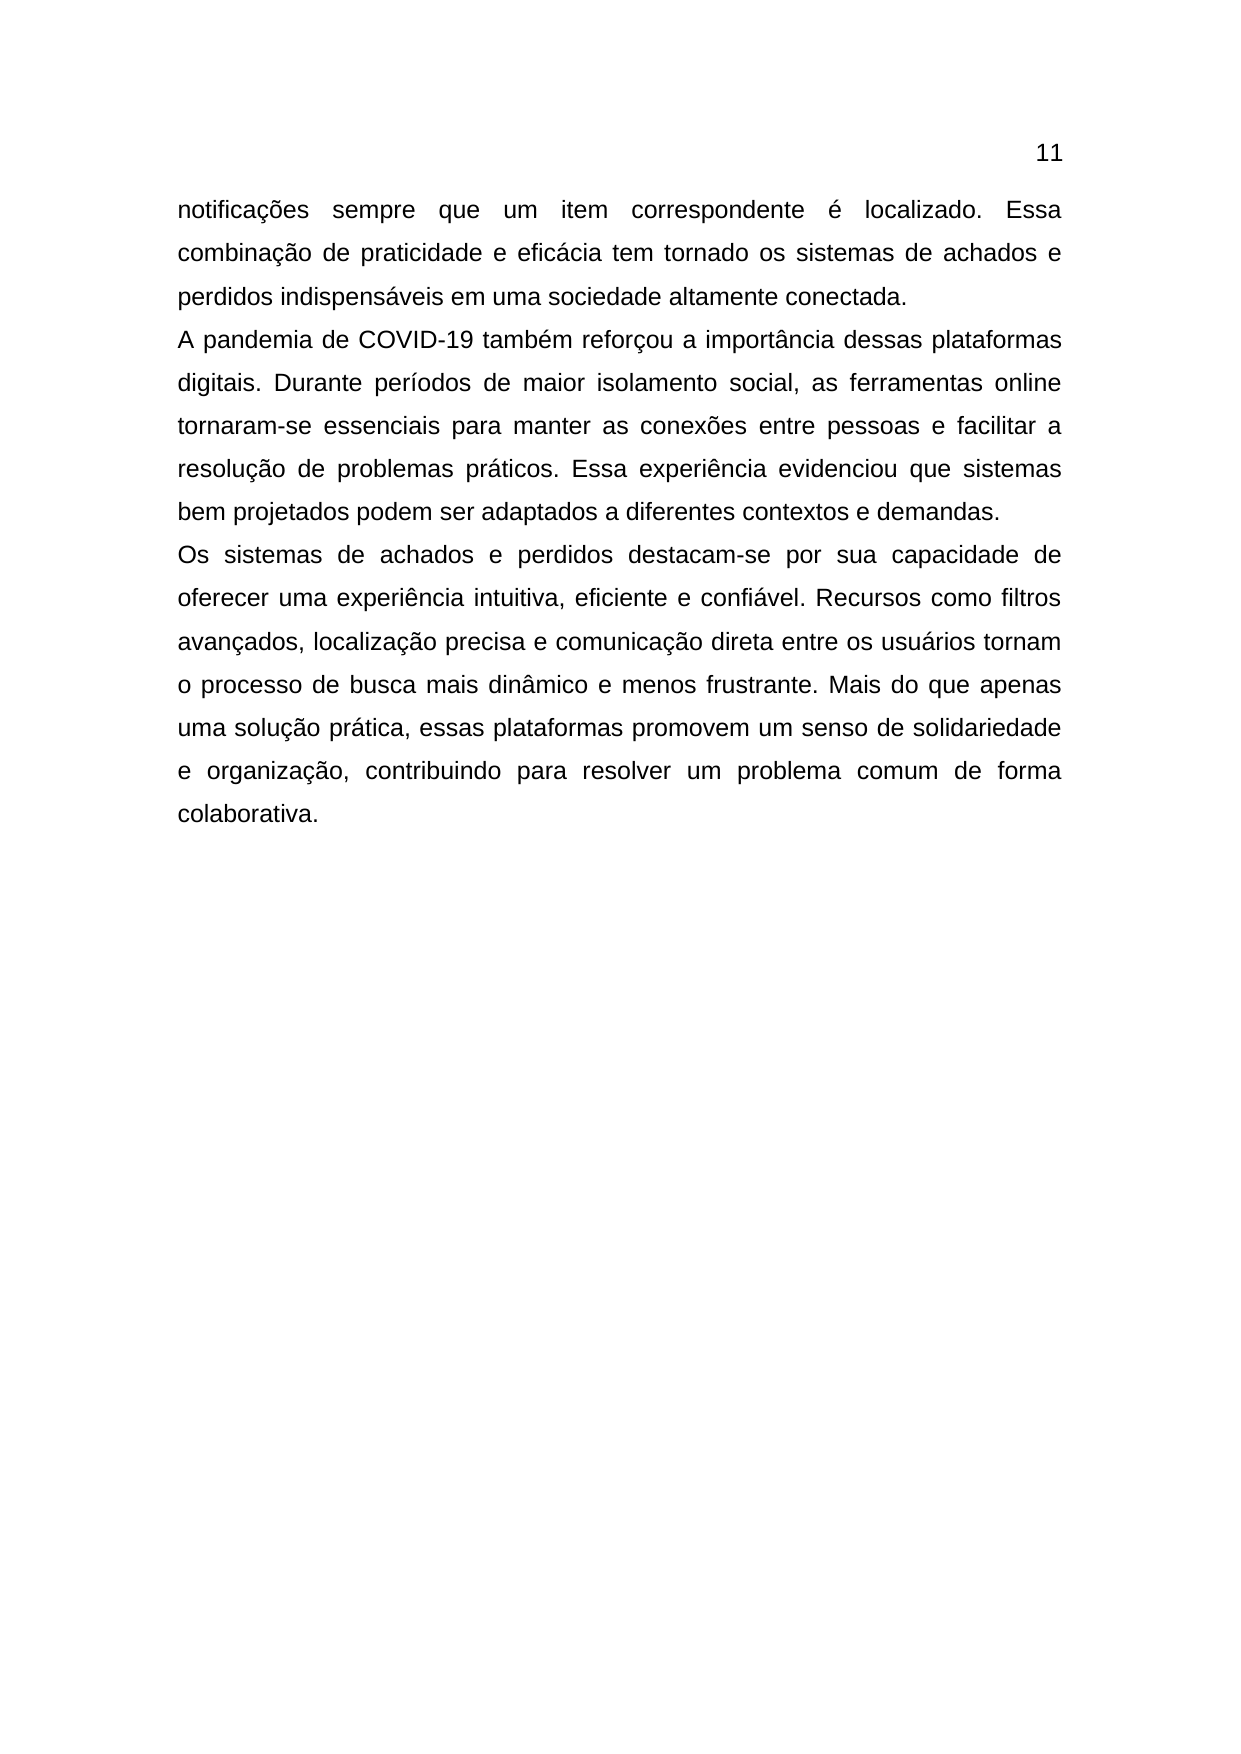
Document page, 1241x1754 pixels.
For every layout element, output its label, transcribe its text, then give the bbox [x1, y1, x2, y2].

text A pandemia de COVID-19 também reforçou a importância dessas plataformas digitais. Durante períodos de maior isolamento social, as ferramentas online tornaram-se essenciais para manter as conexões entre pessoas e facilitar a resolução de problemas práticos. Essa experiência evidenciou que sistemas bem projetados podem ser adaptados a diferentes contextos e demandas. [177, 324, 1063, 526]
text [177, 195, 1063, 310]
text Os sistemas de achados e perdidos destacam-se por sua capacidade de oferecer uma experiência intuitiva, eficiente e confiável. Recursos como filtros avançados, localização precisa e comunicação direta entre os usuários tornam o processo de busca mais dinâmico e menos frustrante. Mais do que apenas uma solução prática, essas plataformas promovem um senso de solidariedade e organização, contribuindo para resolver um problema comum de forma colaborativa. [177, 540, 1063, 828]
